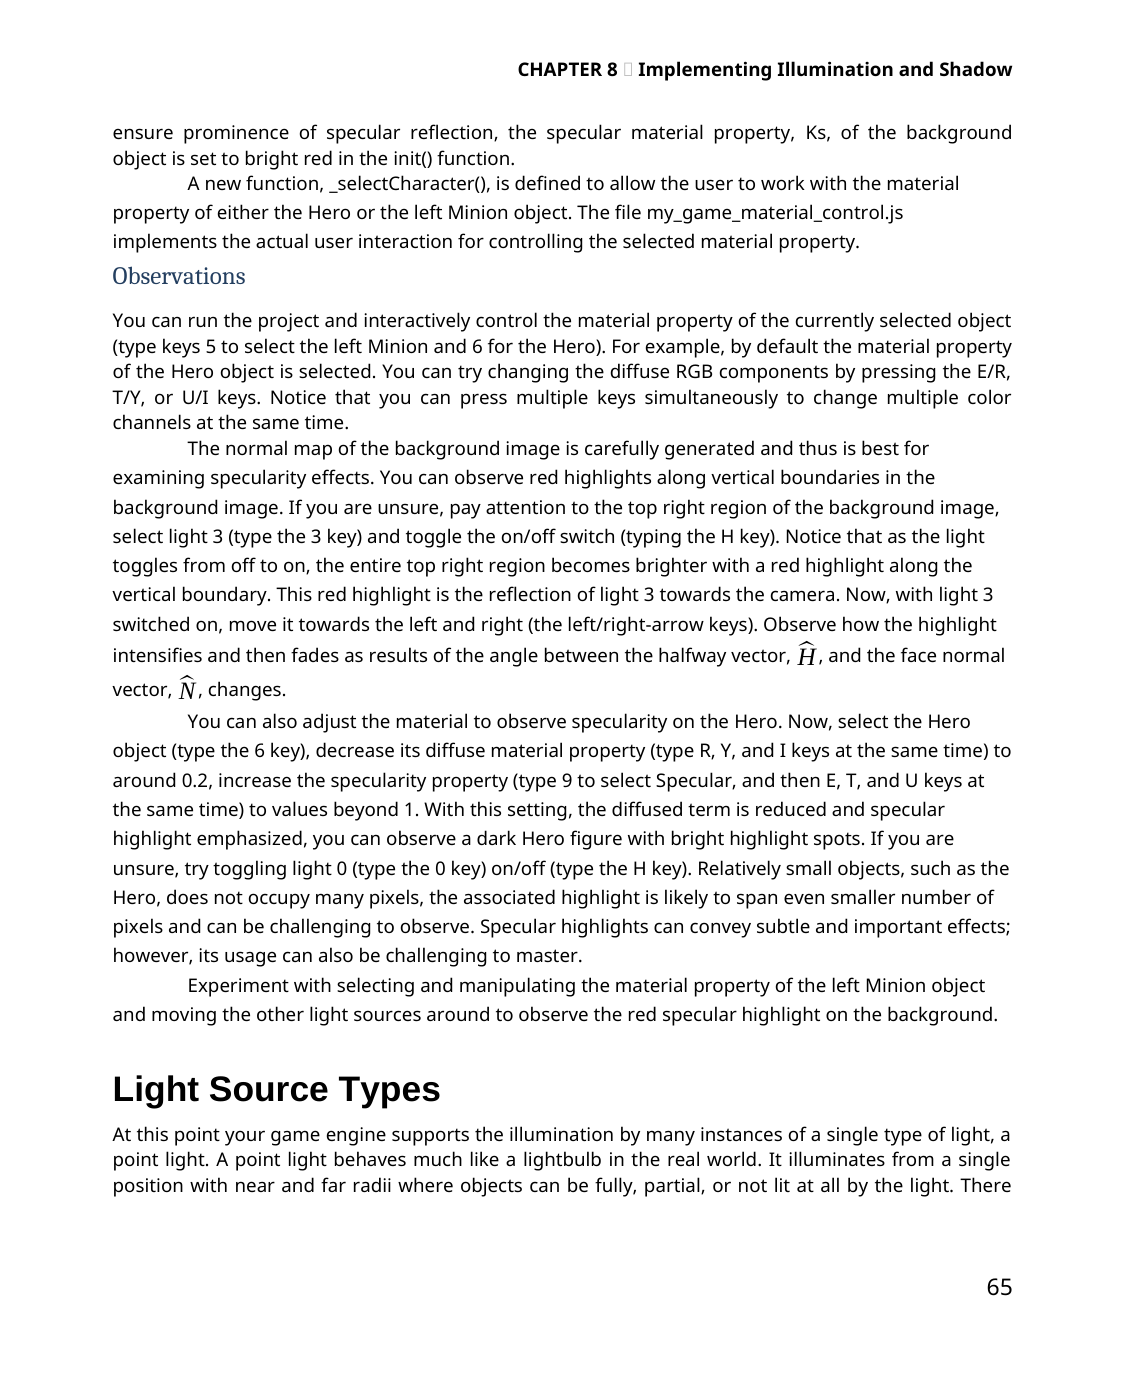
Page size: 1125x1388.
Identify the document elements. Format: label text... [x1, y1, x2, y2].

text You can also adjust the material to observe specularity on the Hero. Now, select the Hero object (type the 6 key), decrease its diffuse material property (type R, Y, and I keys at the same time) to around 0.2, increase the specularity property (type 9 to select Specular, and then E, T, and U keys at the same time) to values beyond 1. With this setting, the diffused term is reduced and specular highlight emphasized, you can observe a dark Hero figure with bright highlight spots. If you are unsure, try toggling light 0 (type the 0 key) on/off (type the H key). Relatively small objects, such as the Hero, does not occupy many pixels, the associated highlight is likely to span even smaller number of pixels and can be challenging to observe. Specular highlights can convey subtle and important effects; however, its usage can also be challenging to master. [112, 708, 1012, 968]
subtitle Observations [112, 262, 1012, 291]
text You can run the project and interactively control the material property of the currently selected object (type keys 5 to select the left Minion and 6 for the Hero). For example, by default the material property of the Hero object is selected. You can try changing the diffuse RGB components by pressing the E/R, T/Y, or U/I keys. Notice that you can press multiple keys simultaneously to change multiple color channels at the same time. [112, 308, 1012, 435]
text A new function, _selectCharacter(), is defined to allow the user to work with the material property of either the Hero or the left Minion object. The file my_game_material_control.js implements the actual user interaction for controlling the selected material property. [112, 170, 1012, 254]
subtitle Light Source Types [112, 1068, 1012, 1109]
text The normal map of the background image is carefully generated and thus is best for examining specularity effects. You can observe red highlights along vertical boundaries in the background image. If you are unsure, pay attention to the top right region of the background image, select light 3 (type the 3 key) and toggle the on/off switch (typing the H key). Notice that as the light toggles from off to on, the entire top right region becomes brighter with a red highlight along the vertical boundary. This red highlight is the reflection of light 3 towards the camera. Now, with light 3 switched on, move it towards the left and right (the left/right-arrow keys). Observe how the highlight intensifies and then fades as results of the angle between the halfway vector, , and the face normal vector, , changes. [112, 435, 1012, 705]
text Experiment with selecting and manipulating the material property of the left Minion object and moving the other light sources around to observe the red specular highlight on the background. [112, 972, 1012, 1027]
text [112, 1121, 1012, 1198]
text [112, 119, 1012, 170]
